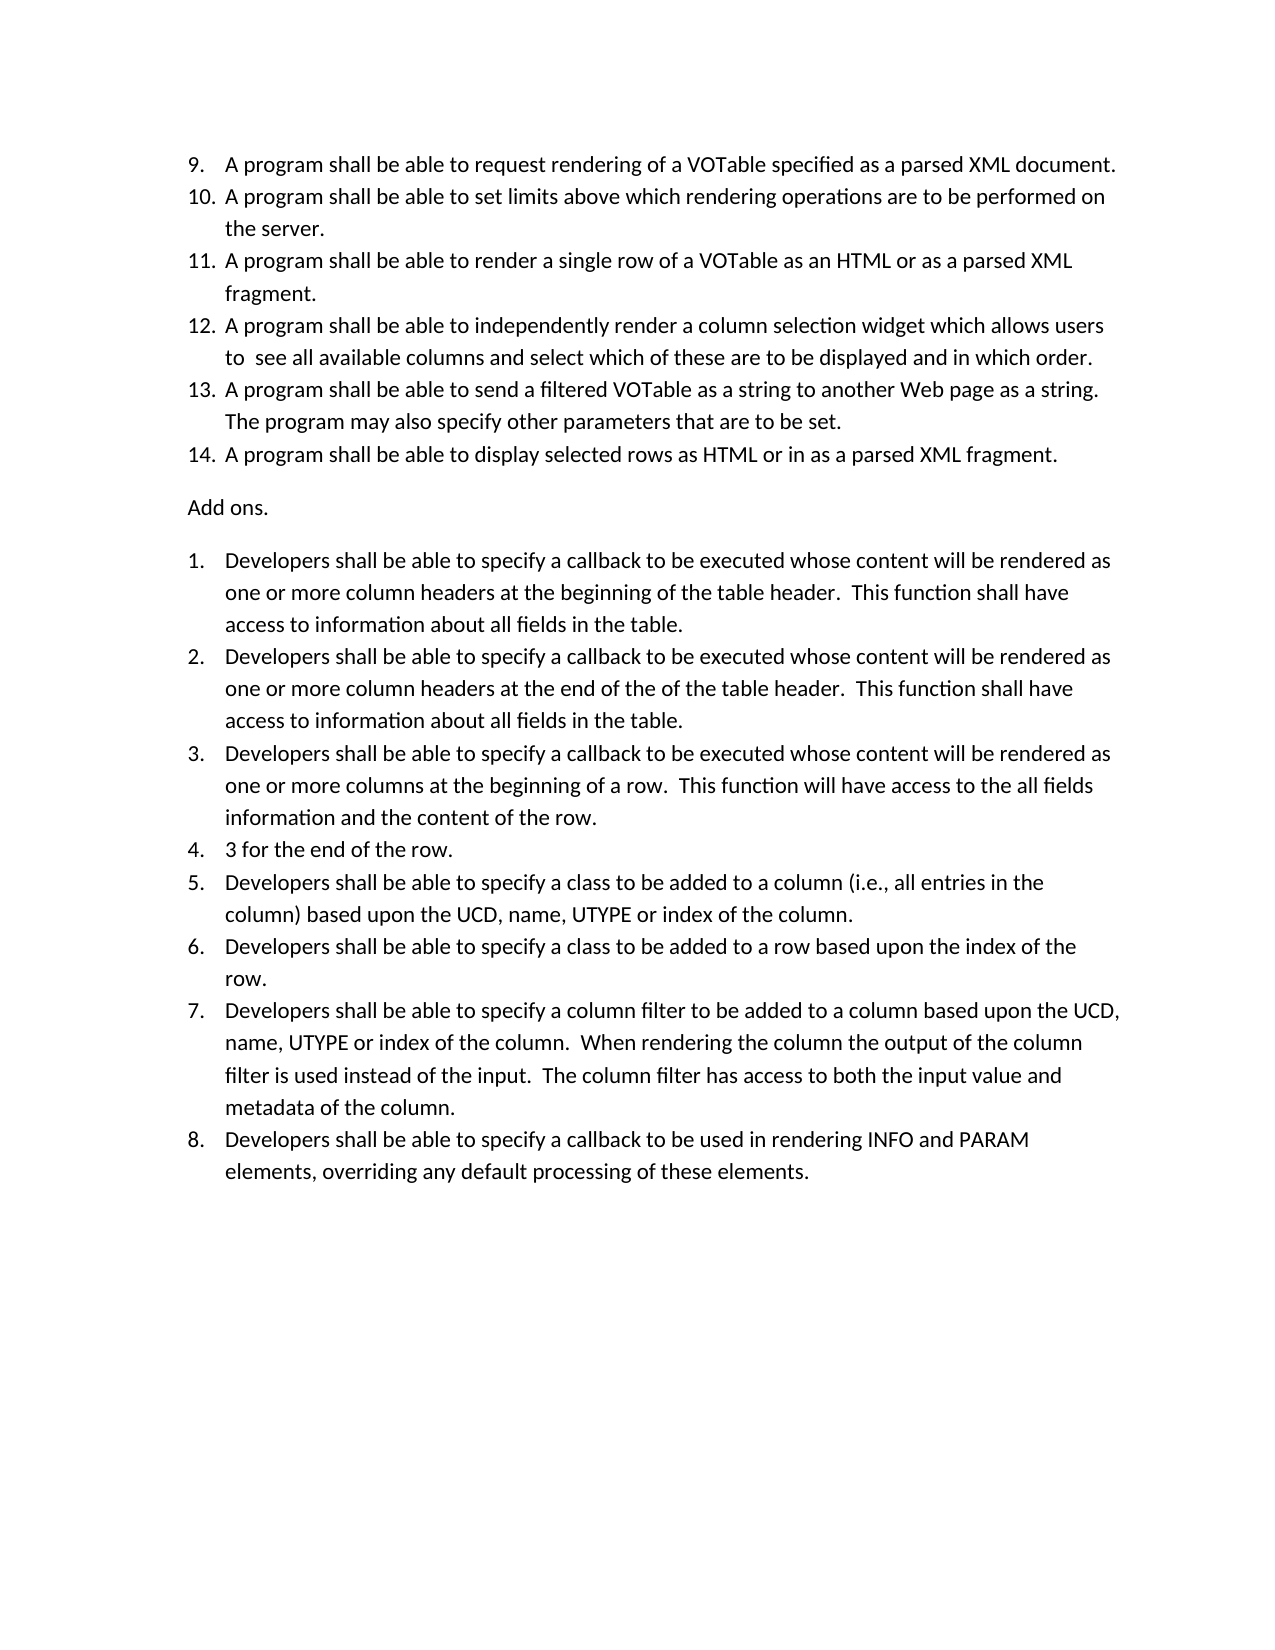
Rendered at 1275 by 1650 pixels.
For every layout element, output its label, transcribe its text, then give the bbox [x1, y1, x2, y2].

list A program shall be able to independently render a column selection widget which allows users to see all available columns and select which of these are to be displayed and in which order. [187, 311, 1125, 371]
text Add ons. [187, 493, 1125, 521]
list Developers shall be able to specify a callback to be used in rendering INFO and PARAM elements, overriding any default processing of these elements. [187, 1125, 1125, 1185]
list Developers shall be able to specify a callback to be executed whose content will be rendered as one or more column headers at the beginning of the table header. This function shall have access to information about all fields in the table. [187, 546, 1125, 638]
list A program shall be able to display selected rows as HTML or in as a parsed XML fragment. [187, 440, 1125, 468]
list Developers shall be able to specify a column filter to be added to a column based upon the UCD, name, UTYPE or index of the column. When rendering the column the output of the column filter is used instead of the input. The column filter has access to both the input value and metadata of the column. [187, 996, 1125, 1121]
list Developers shall be able to specify a class to be added to a row based upon the index of the row. [187, 932, 1125, 992]
list Developers shall be able to specify a callback to be executed whose content will be rendered as one or more columns at the beginning of a row. This function will have access to the all fields information and the content of the row. [187, 739, 1125, 831]
list A program shall be able to set limits above which rendering operations are to be performed on the server. [187, 182, 1125, 242]
list A program shall be able to send a filtered VOTable as a string to another Web page as a string. The program may also specify other parameters that are to be set. [187, 375, 1125, 436]
list Developers shall be able to specify a callback to be executed whose content will be rendered as one or more column headers at the end of the of the table header. This function shall have access to information about all fields in the table. [187, 642, 1125, 735]
list A program shall be able to request rendering of a VOTable specified as a parsed XML document. [187, 150, 1125, 178]
list 3 for the end of the row. [187, 835, 1125, 863]
list Developers shall be able to specify a class to be added to a column (i.e., all entries in the column) based upon the UCD, name, UTYPE or index of the column. [187, 868, 1125, 928]
list A program shall be able to render a single row of a VOTable as an HTML or as a parsed XML fragment. [187, 247, 1125, 307]
